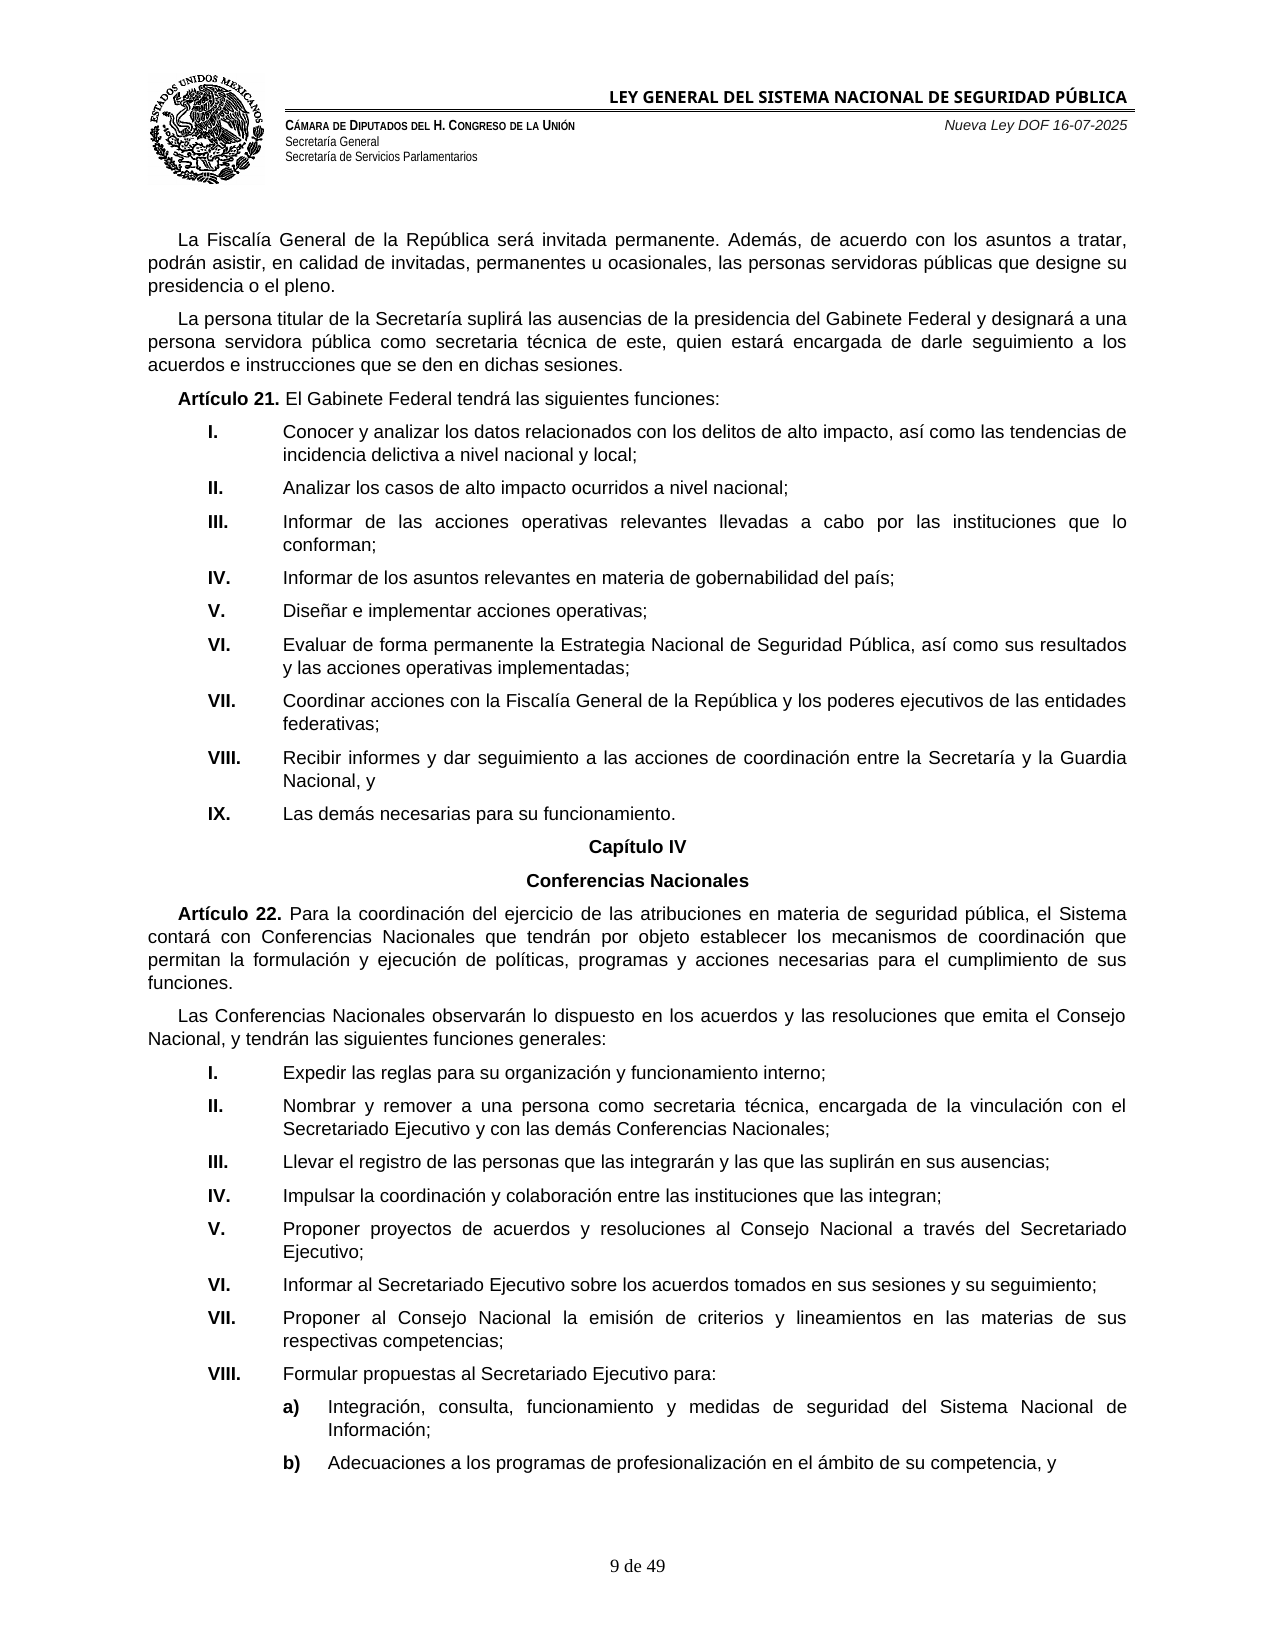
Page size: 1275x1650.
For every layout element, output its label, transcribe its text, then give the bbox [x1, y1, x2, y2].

text II. Nombrar y remover a una persona como secretaria técnica, encargada de la vinculación con el Secretariado Ejecutivo y con las demás Conferencias Nacionales; [208, 1094, 1127, 1140]
text VIII. Recibir informes y dar seguimiento a las acciones de coordinación entre la Secretaría y la Guardia Nacional, y [208, 746, 1127, 792]
text Capítulo IV [148, 836, 1127, 858]
text IX. Las demás necesarias para su funcionamiento. [208, 802, 1127, 825]
text III. Informar de las acciones operativas relevantes llevadas a cabo por las instituciones que lo conforman; [208, 510, 1127, 556]
text Artículo 22. Para la coordinación del ejercicio de las atribuciones en materia de seguridad pública, el Sistema contará con Conferencias Nacionales que tendrán por objeto establecer los mecanismos de coordinación que permitan la formulación y ejecución de políticas, programas y acciones necesarias para el cumplimiento de sus funciones. [148, 902, 1127, 994]
text IV. Informar de los asuntos relevantes en materia de gobernabilidad del país; [208, 566, 1127, 589]
text I. Expedir las reglas para su organización y funcionamiento interno; [208, 1061, 1127, 1084]
text La persona titular de la Secretaría suplirá las ausencias de la presidencia del Gabinete Federal y designará a una persona servidora pública como secretaria técnica de este, quien estará encargada de darle seguimiento a los acuerdos e instrucciones que se den en dichas sesiones. [148, 307, 1127, 376]
text VI. Informar al Secretariado Ejecutivo sobre los acuerdos tomados en sus sesiones y su seguimiento; [208, 1273, 1127, 1296]
text III. Llevar el registro de las personas que las integrarán y las que las suplirán en sus ausencias; [208, 1151, 1127, 1173]
text Artículo 21. El Gabinete Federal tendrá las siguientes funciones: [148, 387, 1127, 409]
text V. Proponer proyectos de acuerdos y resoluciones al Consejo Nacional a través del Secretariado Ejecutivo; [208, 1217, 1127, 1263]
text VIII. Formular propuestas al Secretariado Ejecutivo para: [208, 1362, 1127, 1385]
text I. Conocer y analizar los datos relacionados con los delitos de alto impacto, así como las tendencias de incidencia delictiva a nivel nacional y local; [208, 420, 1127, 466]
text II. Analizar los casos de alto impacto ocurridos a nivel nacional; [208, 476, 1127, 499]
text IV. Impulsar la coordinación y colaboración entre las instituciones que las integran; [208, 1184, 1127, 1207]
text VI. Evaluar de forma permanente la Estrategia Nacional de Seguridad Pública, así como sus resultados y las acciones operativas implementadas; [208, 633, 1127, 679]
text VII. Proponer al Consejo Nacional la emisión de criterios y lineamientos en las materias de sus respectivas competencias; [208, 1306, 1127, 1352]
text V. Diseñar e implementar acciones operativas; [208, 599, 1127, 622]
text b) Adecuaciones a los programas de profesionalización en el ámbito de su competencia, y [283, 1451, 1127, 1474]
text a) Integración, consulta, funcionamiento y medidas de seguridad del Sistema Nacional de Información; [283, 1396, 1127, 1441]
text VII. Coordinar acciones con la Fiscalía General de la República y los poderes ejecutivos de las entidades federativas; [208, 689, 1127, 735]
text Las Conferencias Nacionales observarán lo dispuesto en los acuerdos y las resoluciones que emita el Consejo Nacional, y tendrán las siguientes funciones generales: [148, 1004, 1127, 1050]
text La Fiscalía General de la República será invitada permanente. Además, de acuerdo con los asuntos a tratar, podrán asistir, en calidad de invitadas, permanentes u ocasionales, las personas servidoras públicas que designe su presidencia o el pleno. [148, 228, 1127, 297]
text Conferencias Nacionales [148, 869, 1127, 892]
